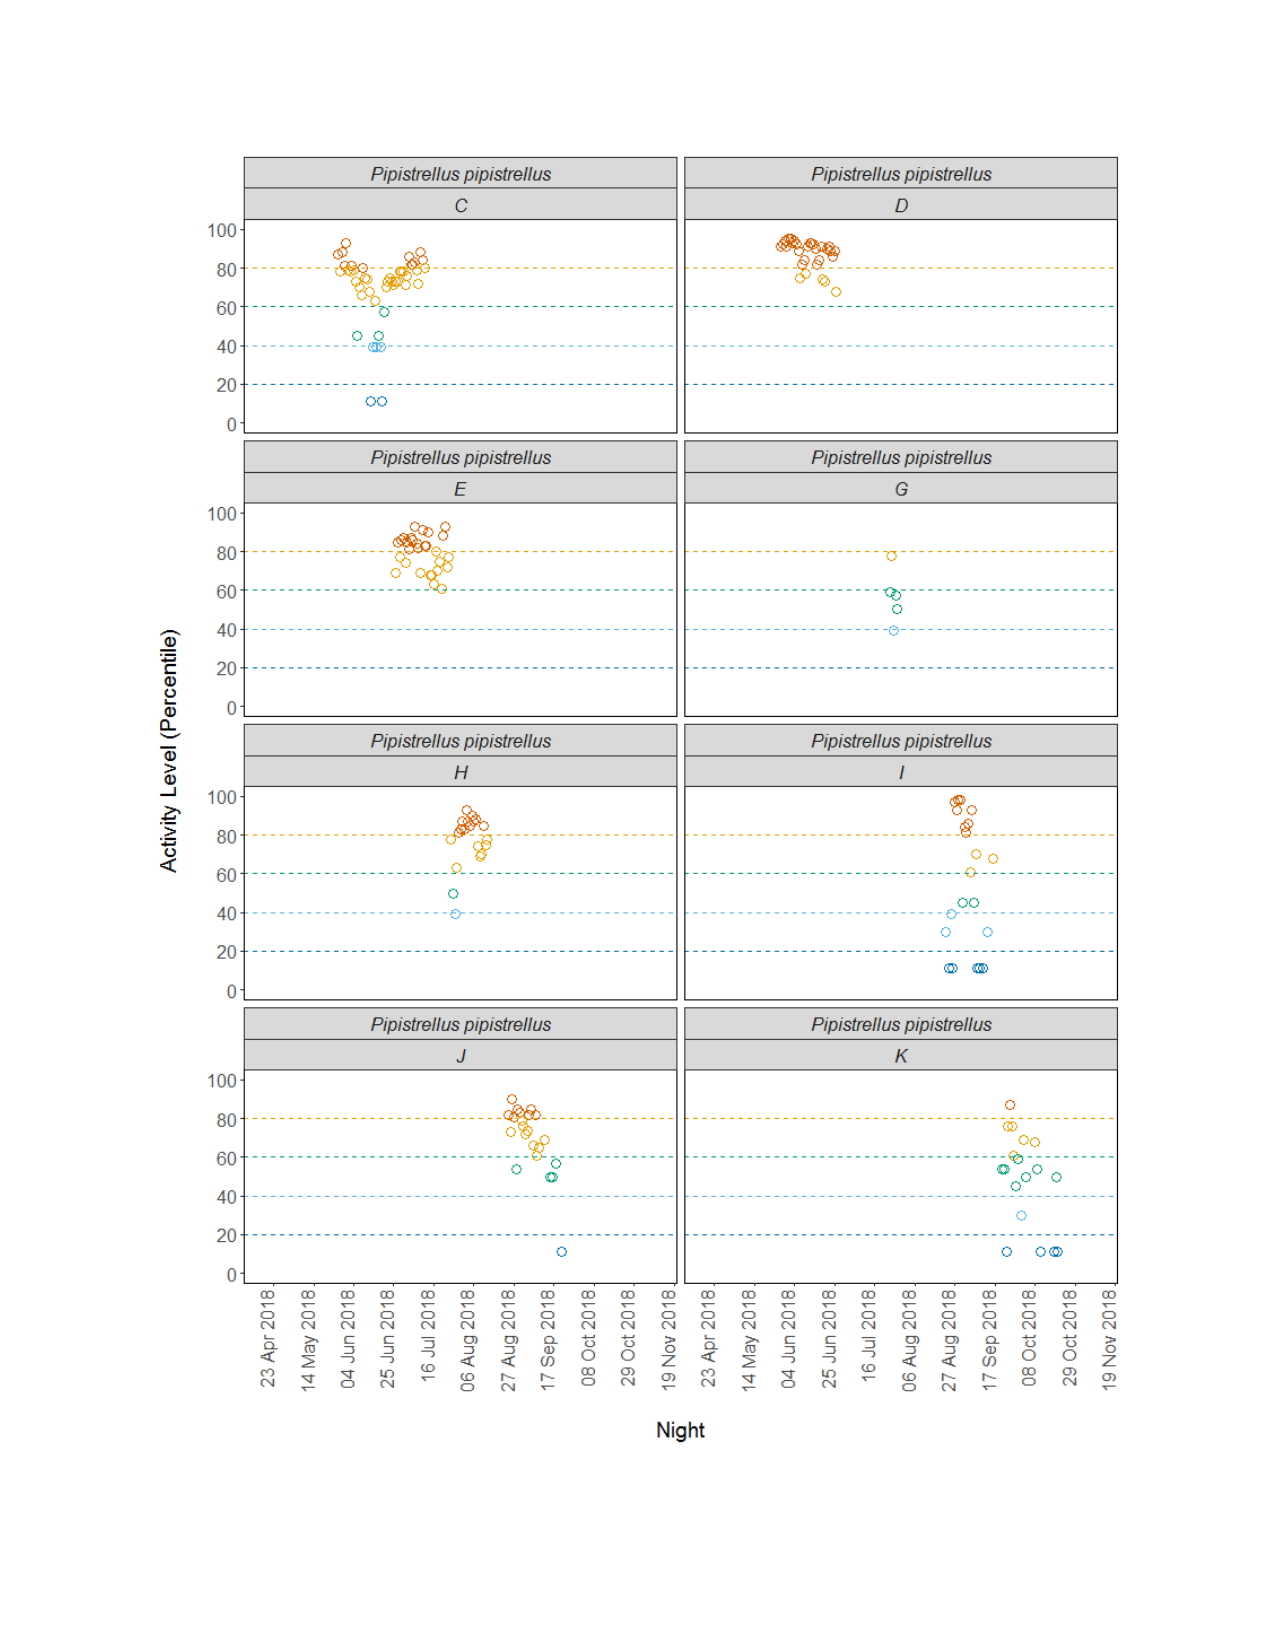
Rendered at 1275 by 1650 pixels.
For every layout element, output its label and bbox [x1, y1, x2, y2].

picture [150, 150, 1125, 1450]
